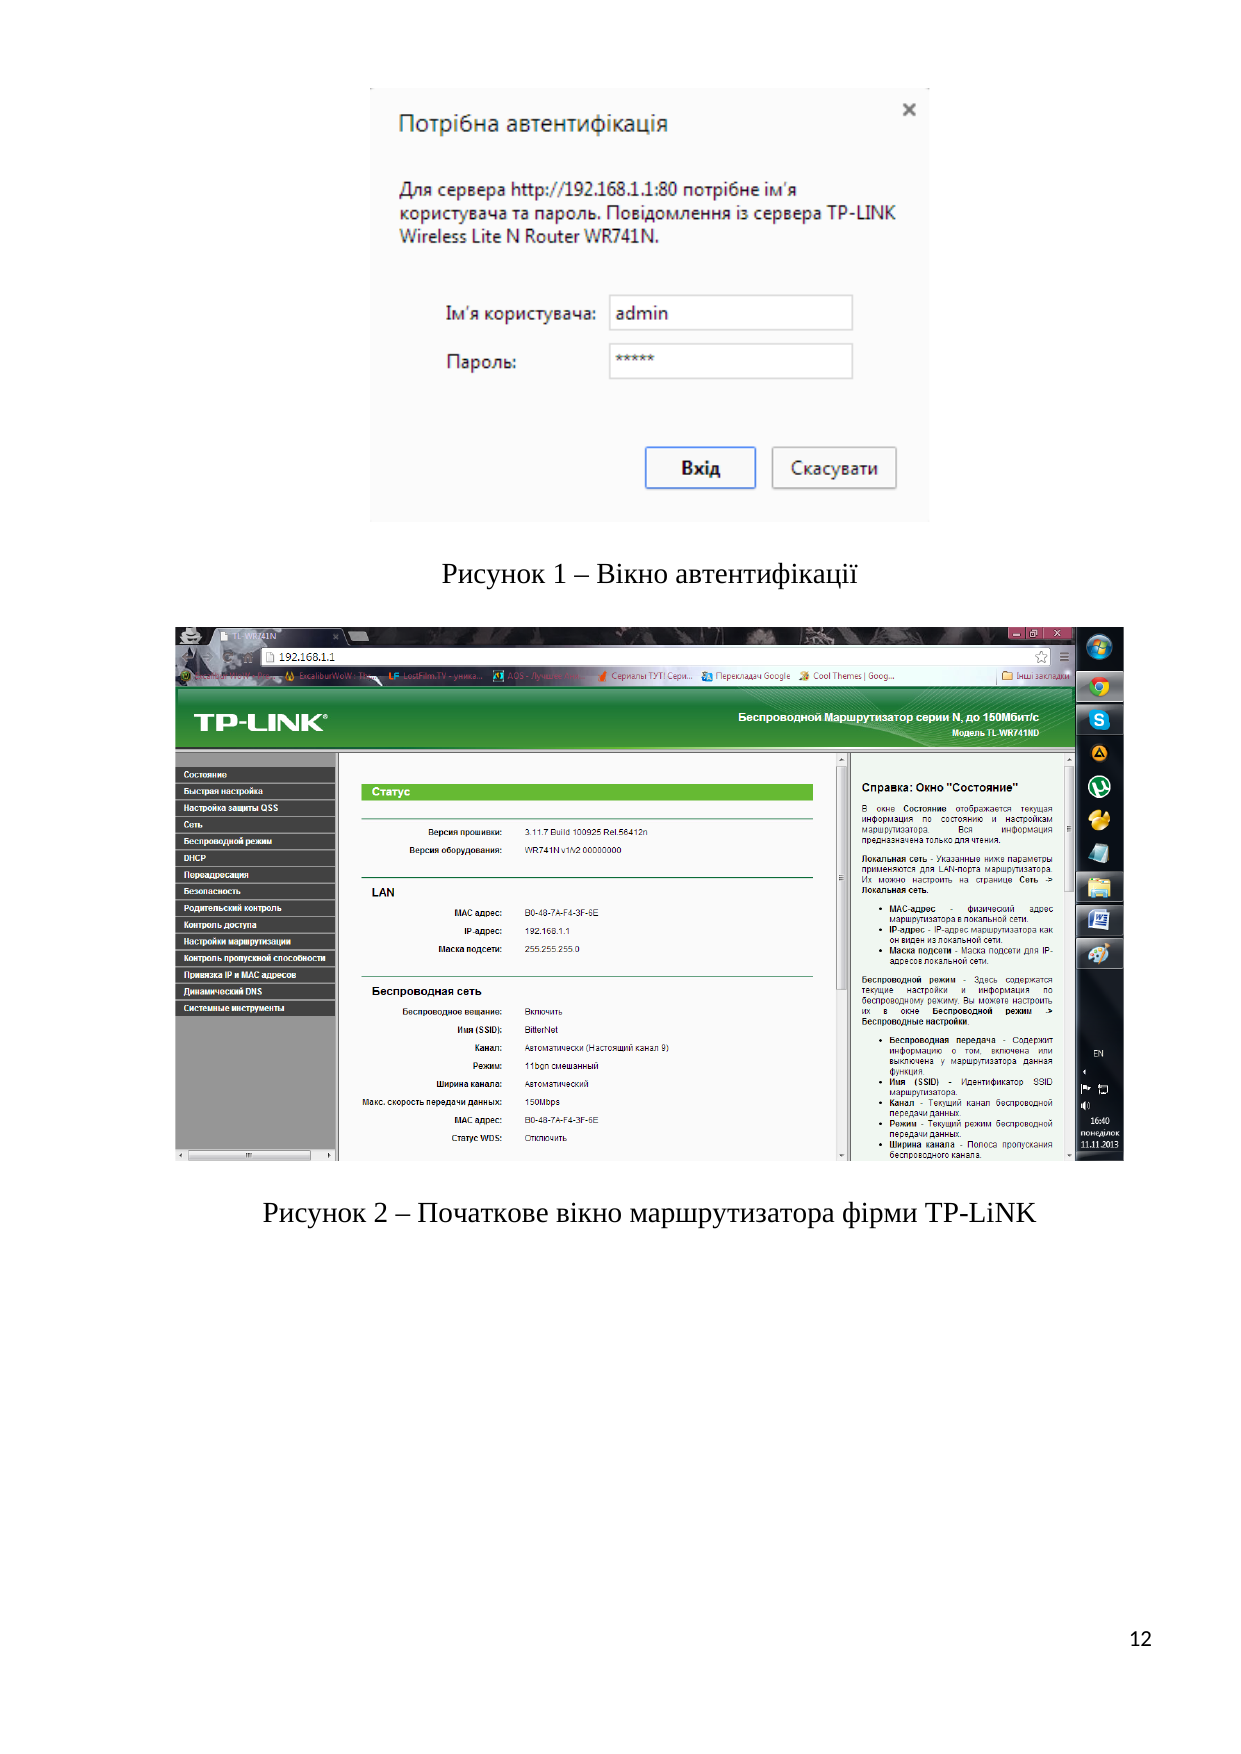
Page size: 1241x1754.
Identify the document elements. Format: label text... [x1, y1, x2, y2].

text Рисунок 1 – Вікно автентифікації [148, 556, 1152, 590]
picture [175, 627, 1124, 1161]
text Рисунок 2 – Початкове вікно маршрутизатора фірми TP-LiNK [148, 1195, 1152, 1229]
picture [370, 88, 930, 522]
